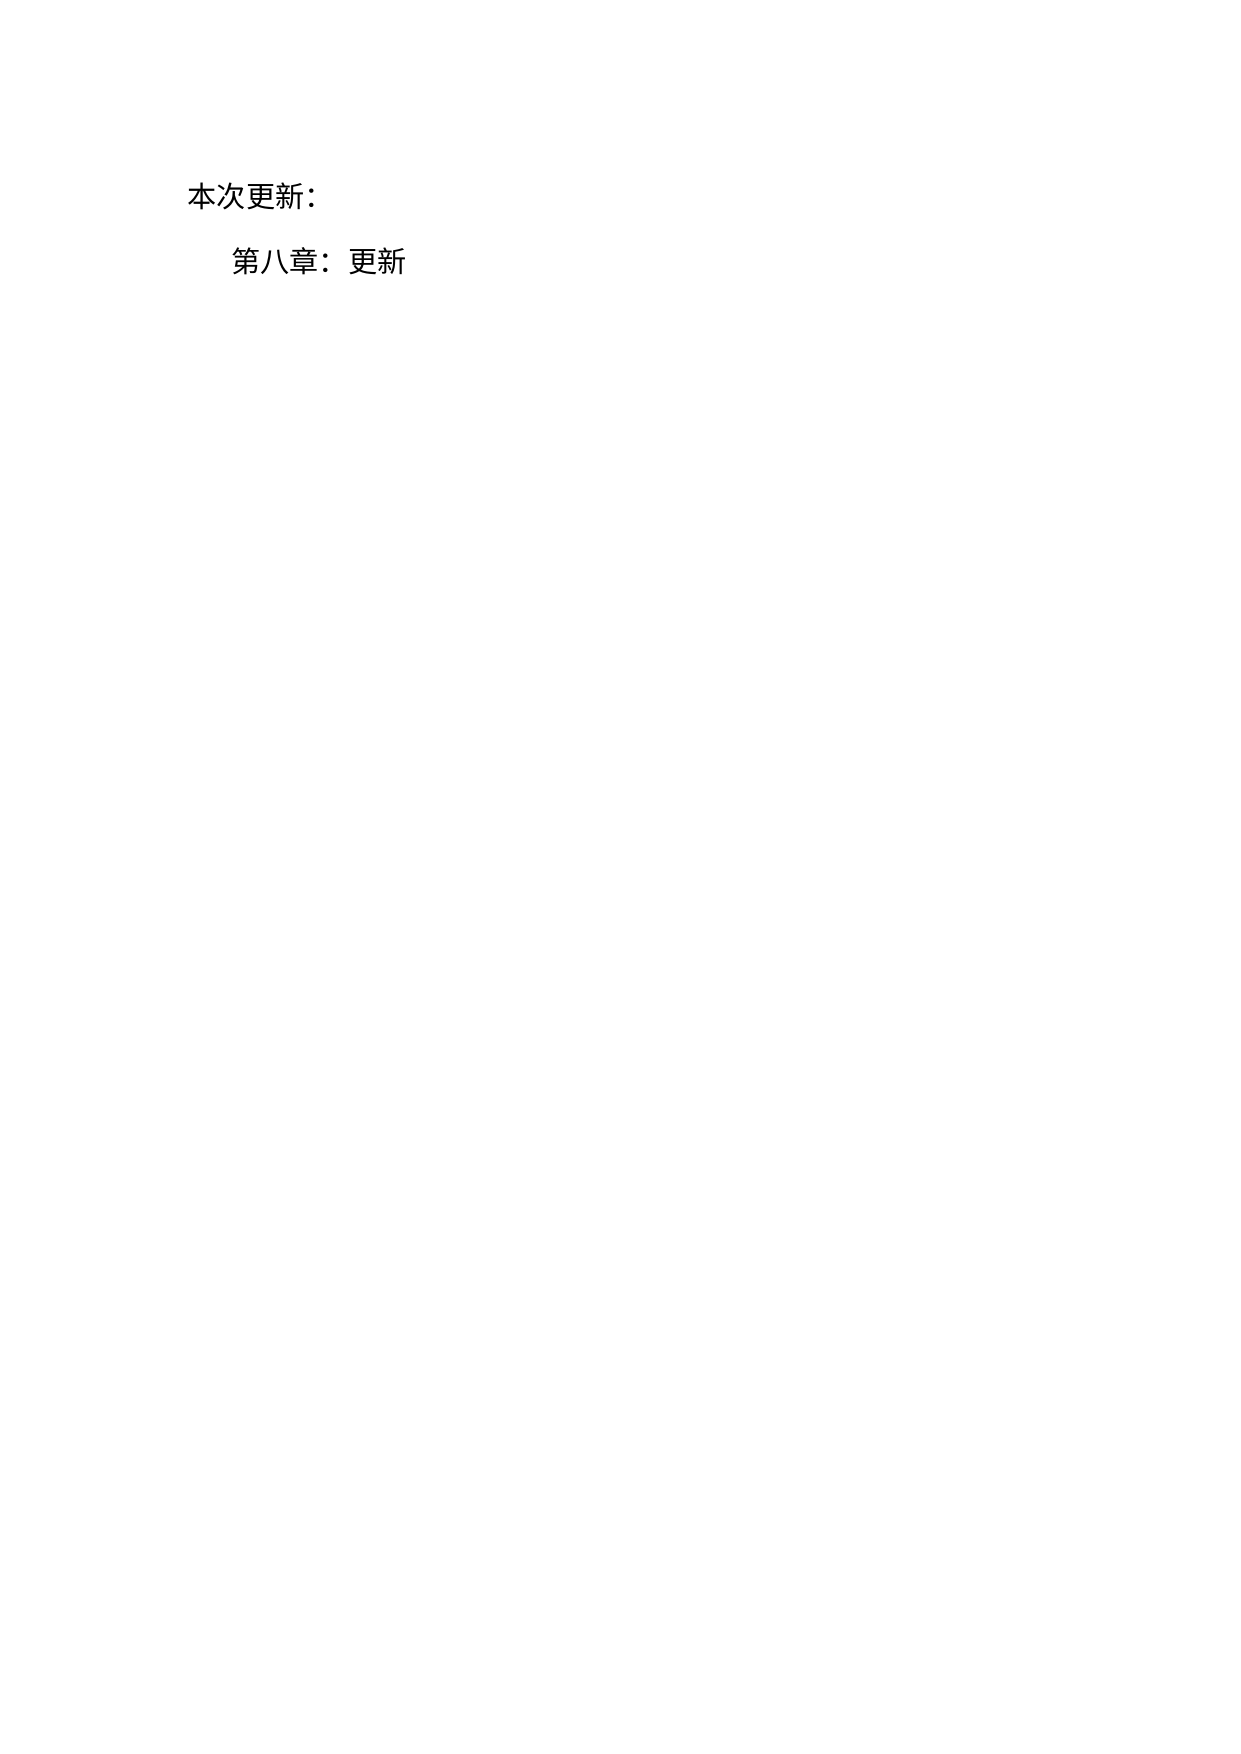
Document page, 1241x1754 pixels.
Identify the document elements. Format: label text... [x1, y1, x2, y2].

text 本次更新： [187, 162, 1053, 227]
text 第八章：更新 [187, 227, 1053, 292]
